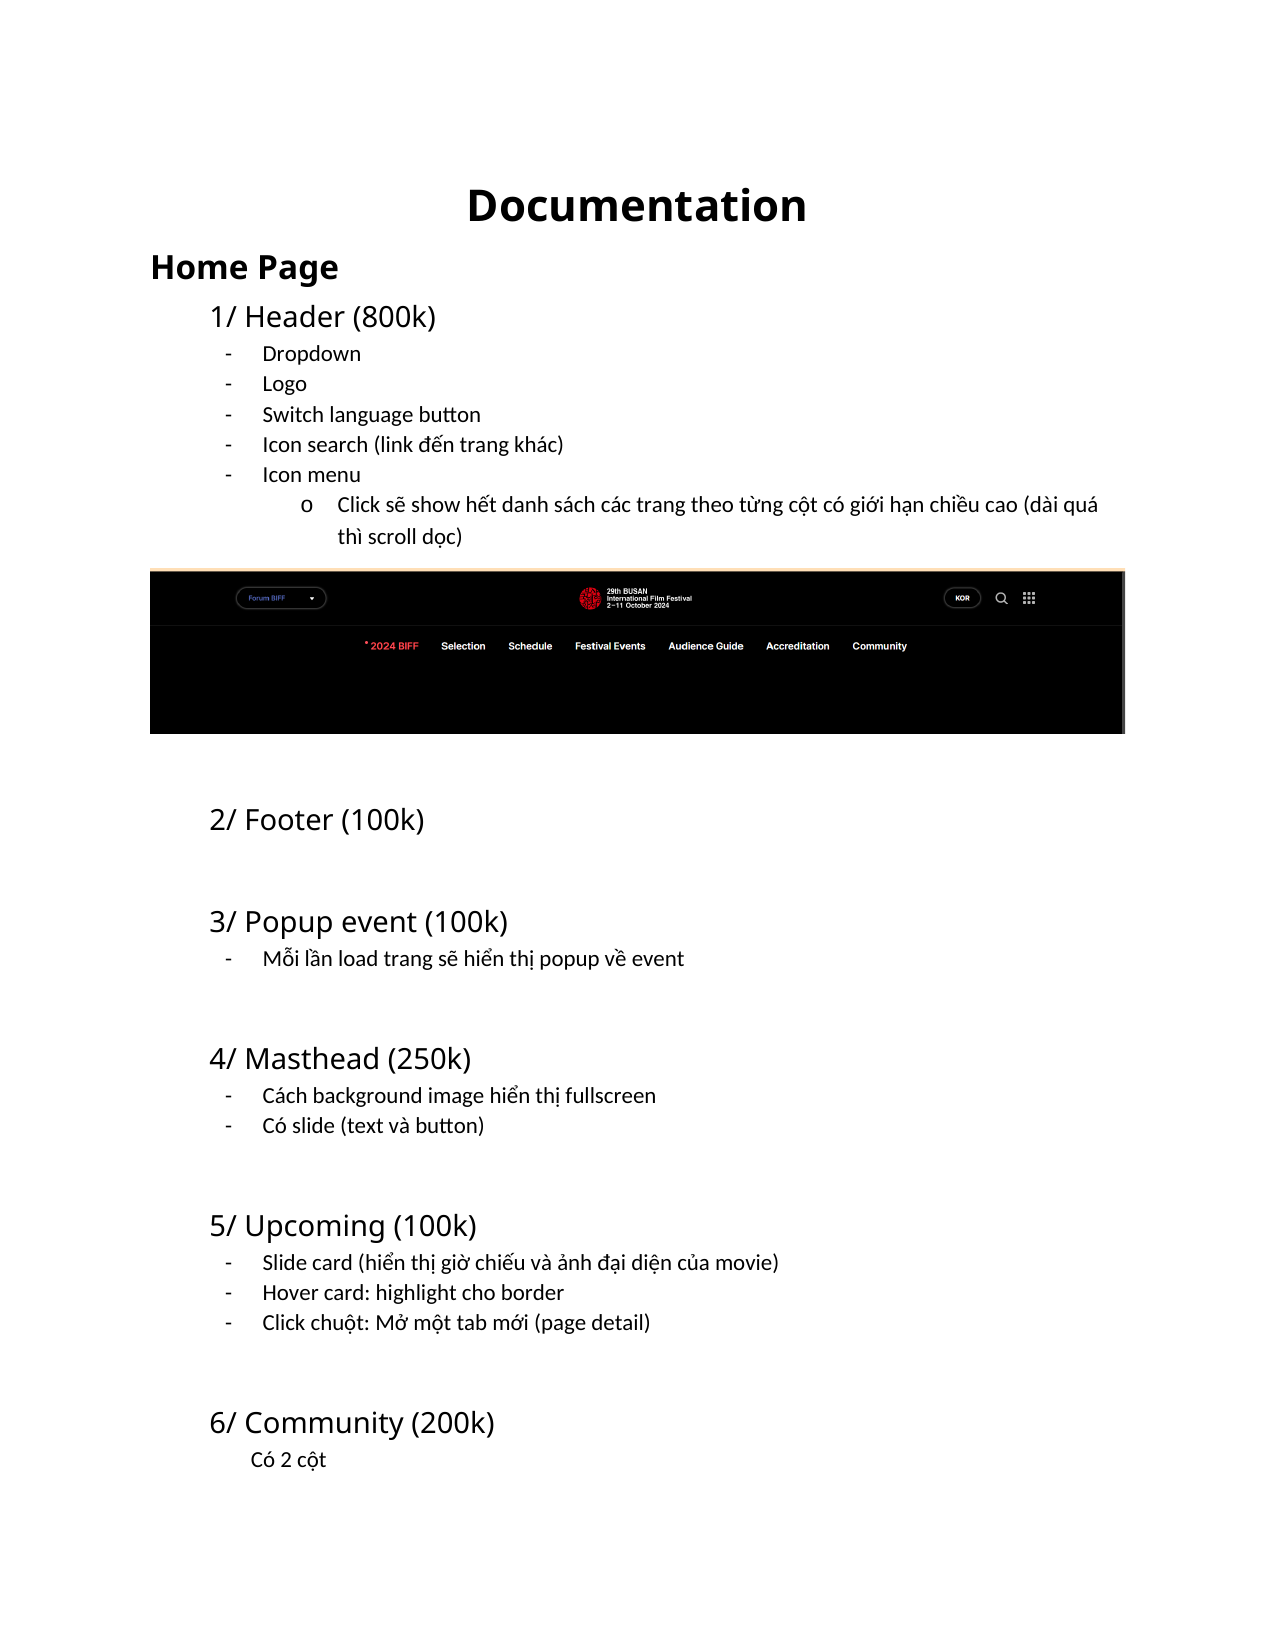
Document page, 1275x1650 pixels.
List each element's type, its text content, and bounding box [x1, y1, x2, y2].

list Có slide (text và button) [225, 1111, 1125, 1139]
list Mỗi lần load trang sẽ hiển thị popup về event [225, 944, 1125, 973]
subtitle 5/ Upcoming (100k) [150, 1205, 1125, 1245]
list Hover card: highlight cho border [225, 1278, 1125, 1306]
subtitle 6/ Community (200k) [150, 1402, 1125, 1442]
subtitle 2/ Footer (100k) [150, 799, 1125, 839]
list Cách background image hiển thị fullscreen [225, 1081, 1125, 1109]
list Logo [225, 369, 1125, 398]
subtitle Home Page [150, 243, 1125, 289]
list Click sẽ show hết danh sách các trang theo từng cột có giới hạn chiều cao (dài quá thì scroll dọc) [300, 490, 1125, 550]
picture [150, 568, 1125, 734]
list Click chuột: Mở một tab mới (page detail) [225, 1308, 1125, 1336]
list Dropdown [225, 339, 1125, 367]
subtitle 1/ Header (800k) [150, 297, 1125, 336]
text Có 2 cột [225, 1445, 1125, 1473]
list Icon menu [225, 460, 1125, 488]
subtitle Documentation [150, 175, 1125, 234]
list Icon search (link đến trang khác) [225, 430, 1125, 458]
subtitle 3/ Popup event (100k) [150, 902, 1125, 941]
list Switch language button [225, 400, 1125, 428]
list Slide card (hiển thị giờ chiếu và ảnh đại diện của movie) [225, 1248, 1125, 1276]
subtitle 4/ Masthead (250k) [150, 1038, 1125, 1078]
